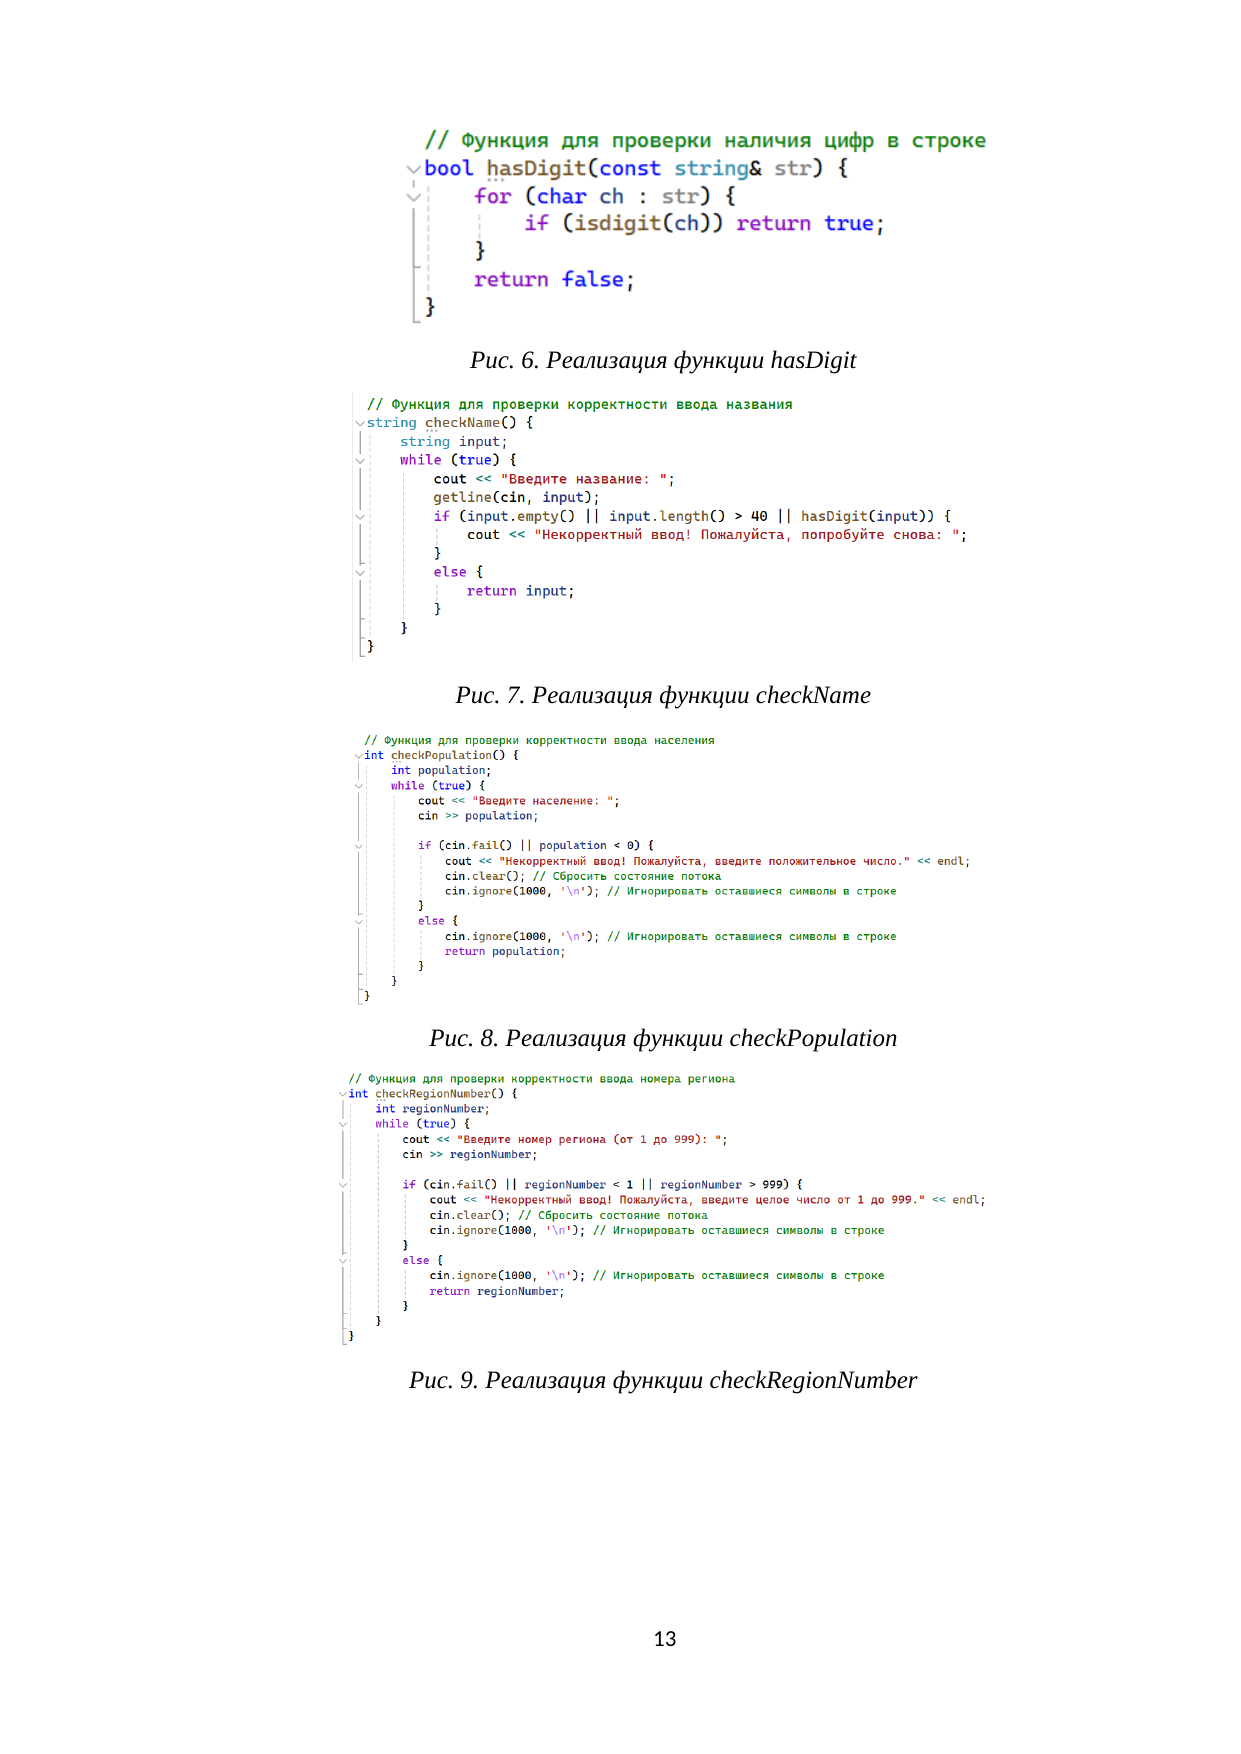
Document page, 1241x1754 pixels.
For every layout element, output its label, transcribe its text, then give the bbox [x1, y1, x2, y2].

picture [352, 392, 977, 662]
text Рис. 9. Реализация функции checkRegionNumber [177, 1365, 1152, 1394]
picture [353, 727, 976, 1005]
text Рис. 7. Реализация функции checkName [177, 680, 1152, 709]
text Рис. 6. Реализация функции hasDigit [177, 346, 1152, 374]
picture [337, 1070, 992, 1347]
text Рис. 8. Реализация функции checkPopulation [177, 1023, 1152, 1052]
picture [406, 118, 998, 328]
